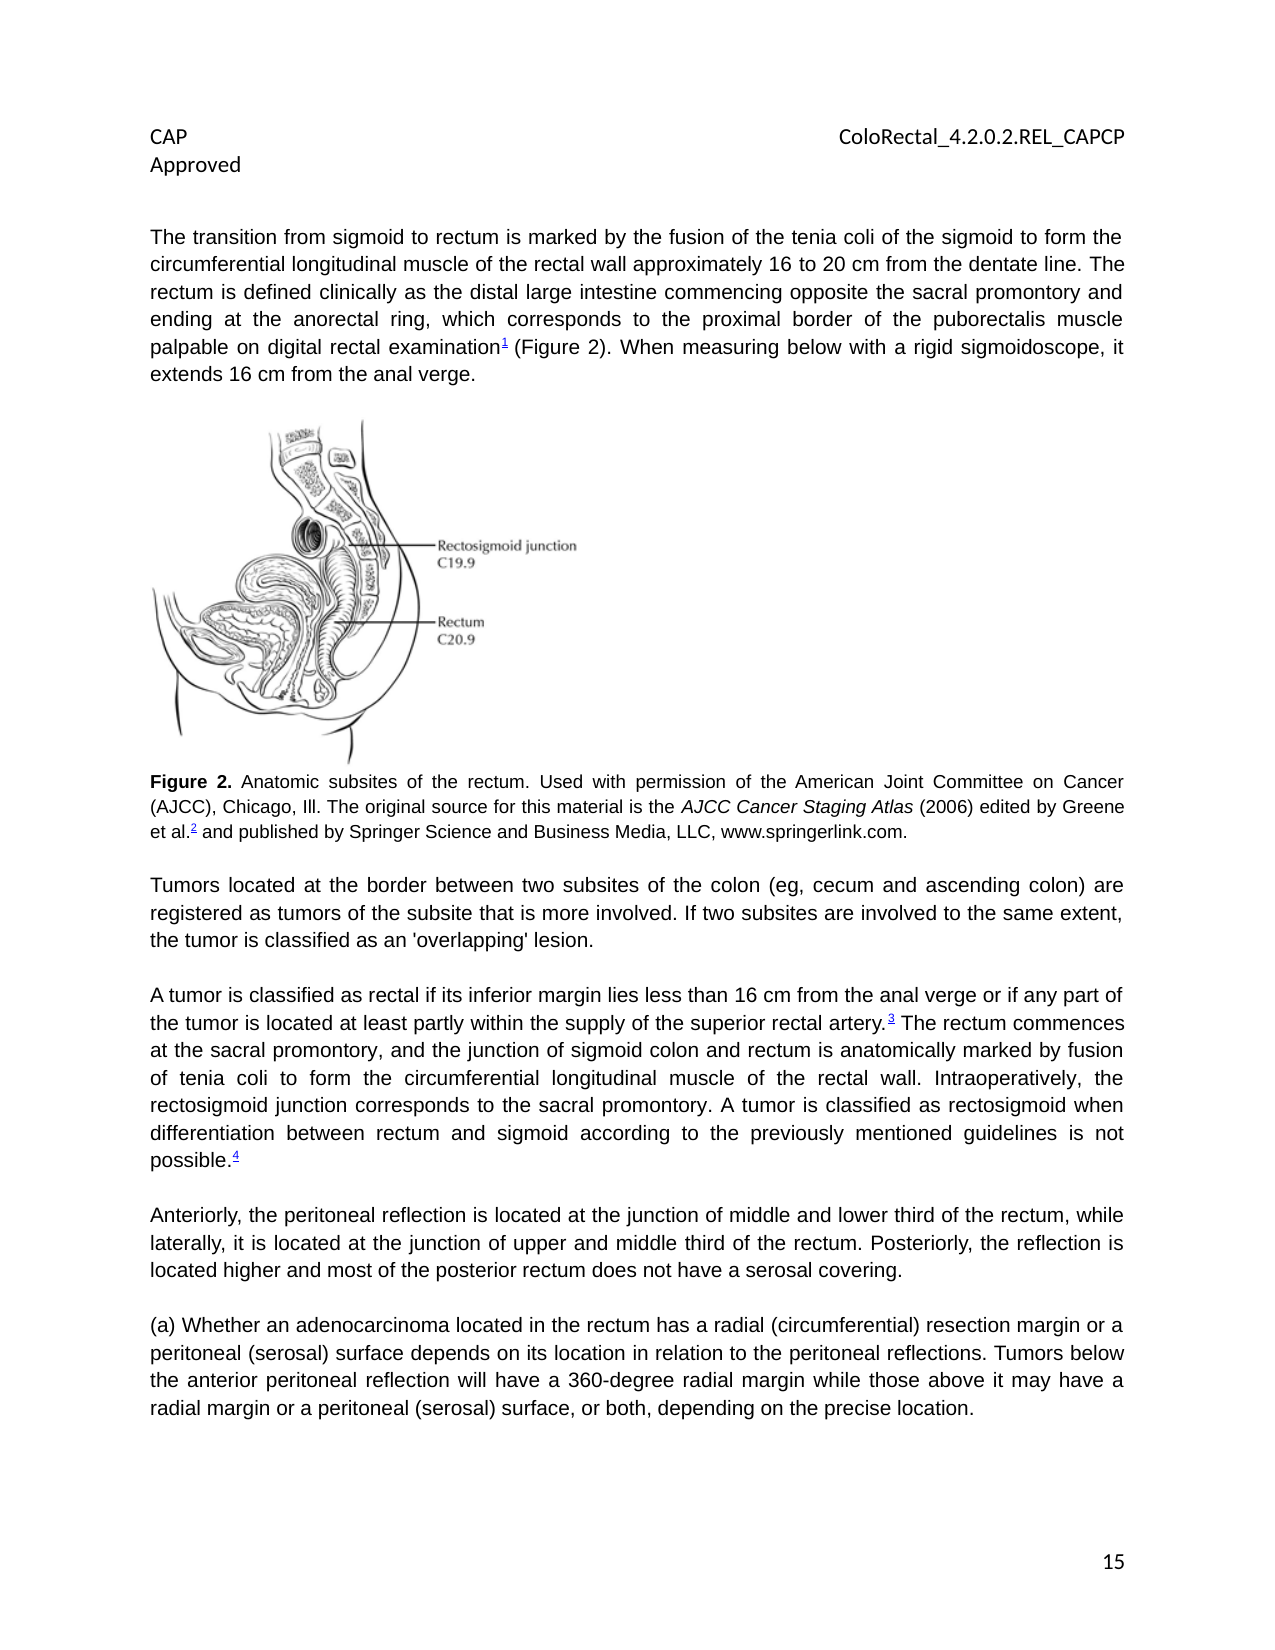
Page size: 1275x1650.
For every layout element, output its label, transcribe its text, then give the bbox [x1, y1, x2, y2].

text The transition from sigmoid to rectum is marked by the fusion of the tenia coli of the sigmoid to form the circumferential longitudinal muscle of the rectal wall approximately 16 to 20 cm from the dentate line. The rectum is defined clinically as the distal large intestine commencing opposite the sacral promontory and ending at the anorectal ring, which corresponds to the proximal border of the puborectalis muscle palpable on digital rectal examination1 (Figure 2). When measuring below with a rigid sigmoidoscope, it extends 16 cm from the anal verge. [150, 225, 1125, 386]
text Figure 2. Anatomic subsites of the rectum. Used with permission of the American Joint Committee on Cancer (AJCC), Chicago, Ill. The original source for this material is the AJCC Cancer Staging Atlas (2006) edited by Greene et al.2 and published by Springer Science and Business Media, LLC, www.springerlink.com. [150, 771, 1125, 842]
text Anteriorly, the peritoneal reflection is located at the junction of middle and lower third of the rectum, while laterally, it is located at the junction of upper and middle third of the rectum. Posteriorly, the reflection is located higher and most of the posterior rectum does not have a serosal covering. [150, 1203, 1125, 1282]
text Tumors located at the border between two subsites of the colon (eg, cecum and ascending colon) are registered as tumors of the subsite that is more involved. If two subsites are involved to the same extent, the tumor is classified as an 'overlapping' lesion. [150, 873, 1125, 952]
text (a) Whether an adenocarcinoma located in the rectum has a radial (circumferential) resection margin or a peritoneal (serosal) surface depends on its location in relation to the peritoneal reflections. Tumors below the anterior peritoneal reflection will have a 360-degree radial margin while those above it may have a radial margin or a peritoneal (serosal) surface, or both, depending on the precise location. [150, 1313, 1125, 1420]
picture [150, 417, 579, 768]
text A tumor is classified as rectal if its inferior margin lies less than 16 cm from the anal verge or if any part of the tumor is located at least partly within the supply of the superior rectal artery.3 The rectum commences at the sacral promontory, and the junction of sigmoid colon and rectum is anatomically marked by fusion of tenia coli to form the circumferential longitudinal muscle of the rectal wall. Intraoperatively, the rectosigmoid junction corresponds to the sacral promontory. A tumor is classified as rectosigmoid when differentiation between rectum and sigmoid according to the previously mentioned guidelines is not possible.4 [150, 983, 1125, 1172]
